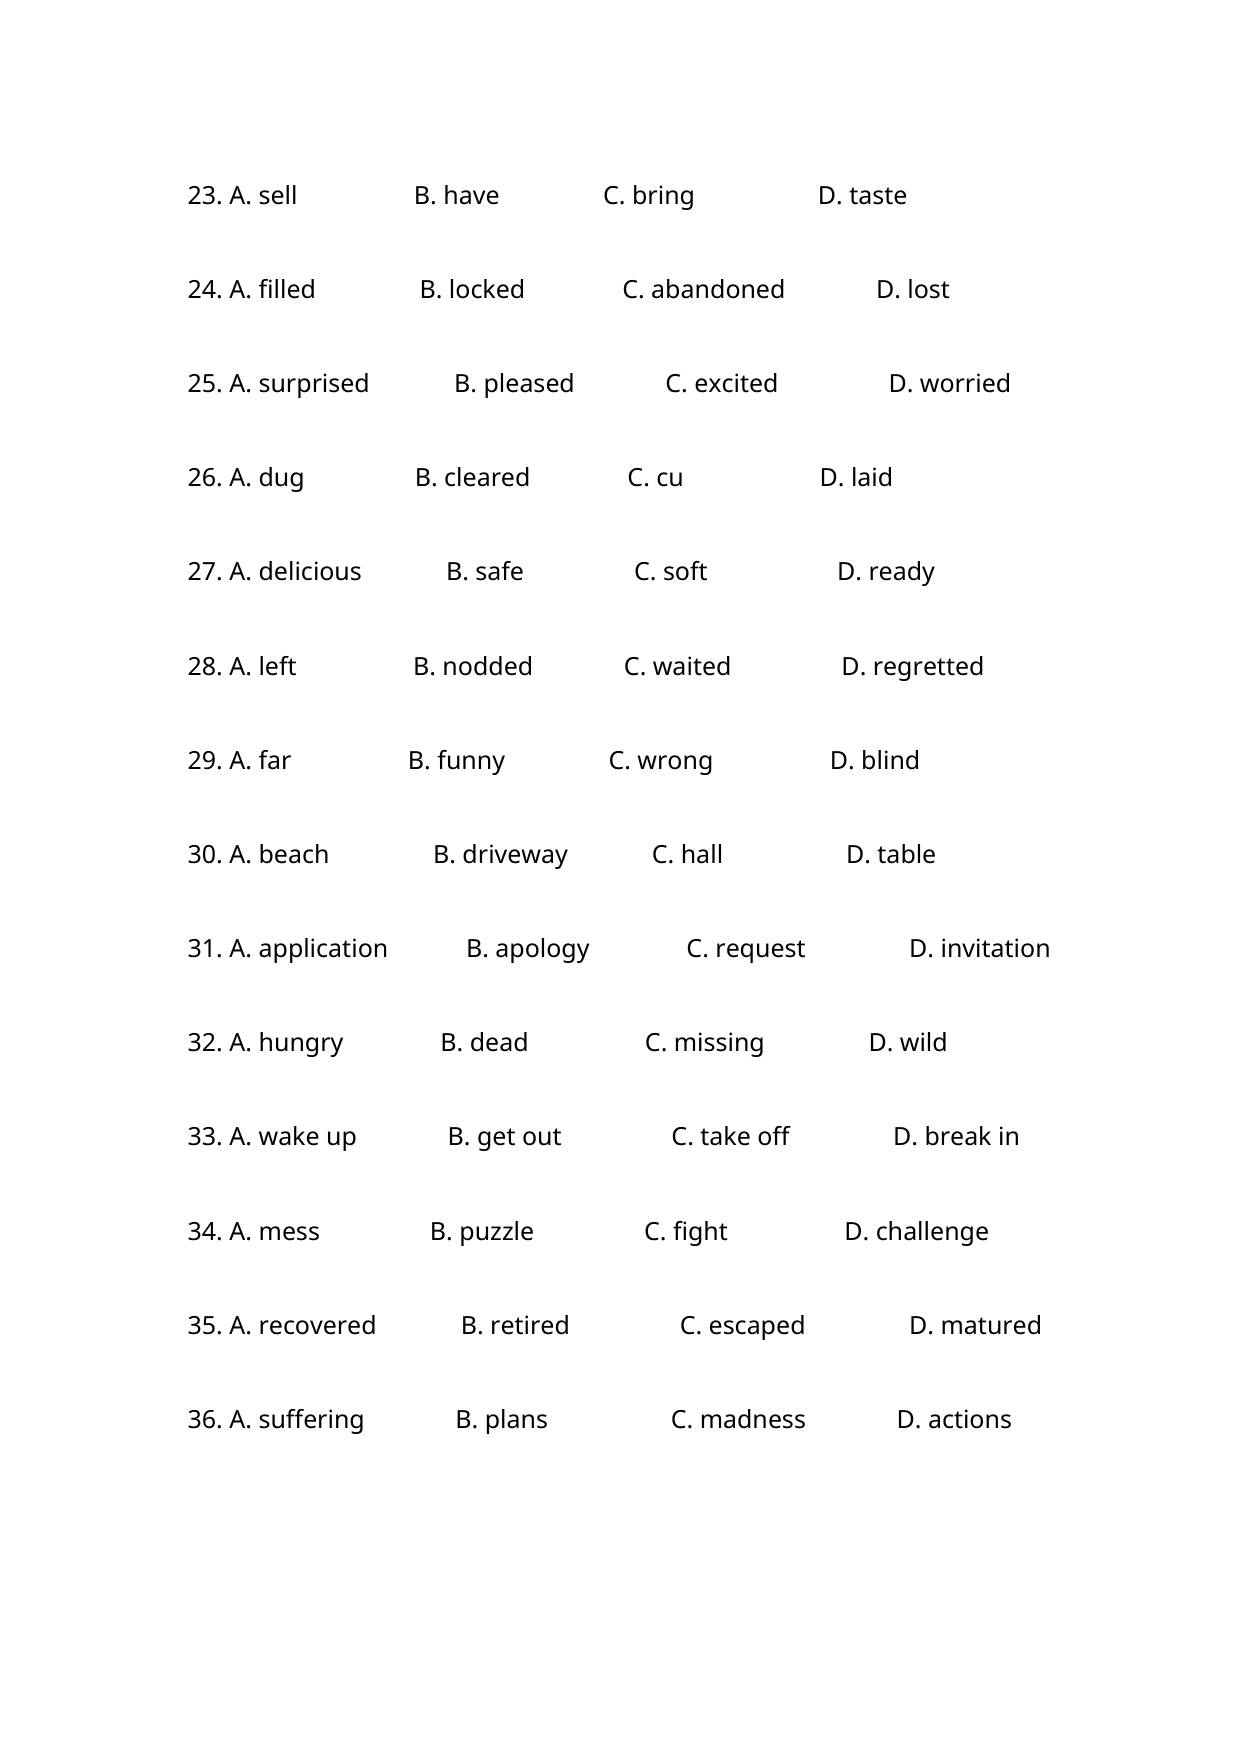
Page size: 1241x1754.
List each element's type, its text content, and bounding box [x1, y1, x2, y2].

text 31. A. application B. apology C. request D. invitation [187, 915, 1053, 980]
text 25. A. surprised B. pleased C. excited D. worried [187, 350, 1053, 415]
text 28. A. left B. nodded C. waited D. regretted [187, 633, 1053, 698]
text 36. A. suffering B. plans C. madness D. actions [187, 1386, 1053, 1451]
text 24. A. filled B. locked C. abandoned D. lost [187, 256, 1053, 321]
text 35. A. recovered B. retired C. escaped D. matured [187, 1292, 1053, 1357]
text 34. A. mess B. puzzle C. fight D. challenge [187, 1198, 1053, 1263]
text 27. A. delicious B. safe C. soft D. ready [187, 539, 1053, 604]
text 30. A. beach B. driveway C. hall D. table [187, 821, 1053, 886]
text 33. A. wake up B. get out C. take off D. break in [187, 1104, 1053, 1169]
text 32. A. hungry B. dead C. missing D. wild [187, 1009, 1053, 1074]
text 23. A. sell B. have C. bring D. taste [187, 162, 1053, 227]
text 29. A. far B. funny C. wrong D. blind [187, 727, 1053, 792]
text 26. A. dug B. cleared C. cu D. laid [187, 444, 1053, 509]
